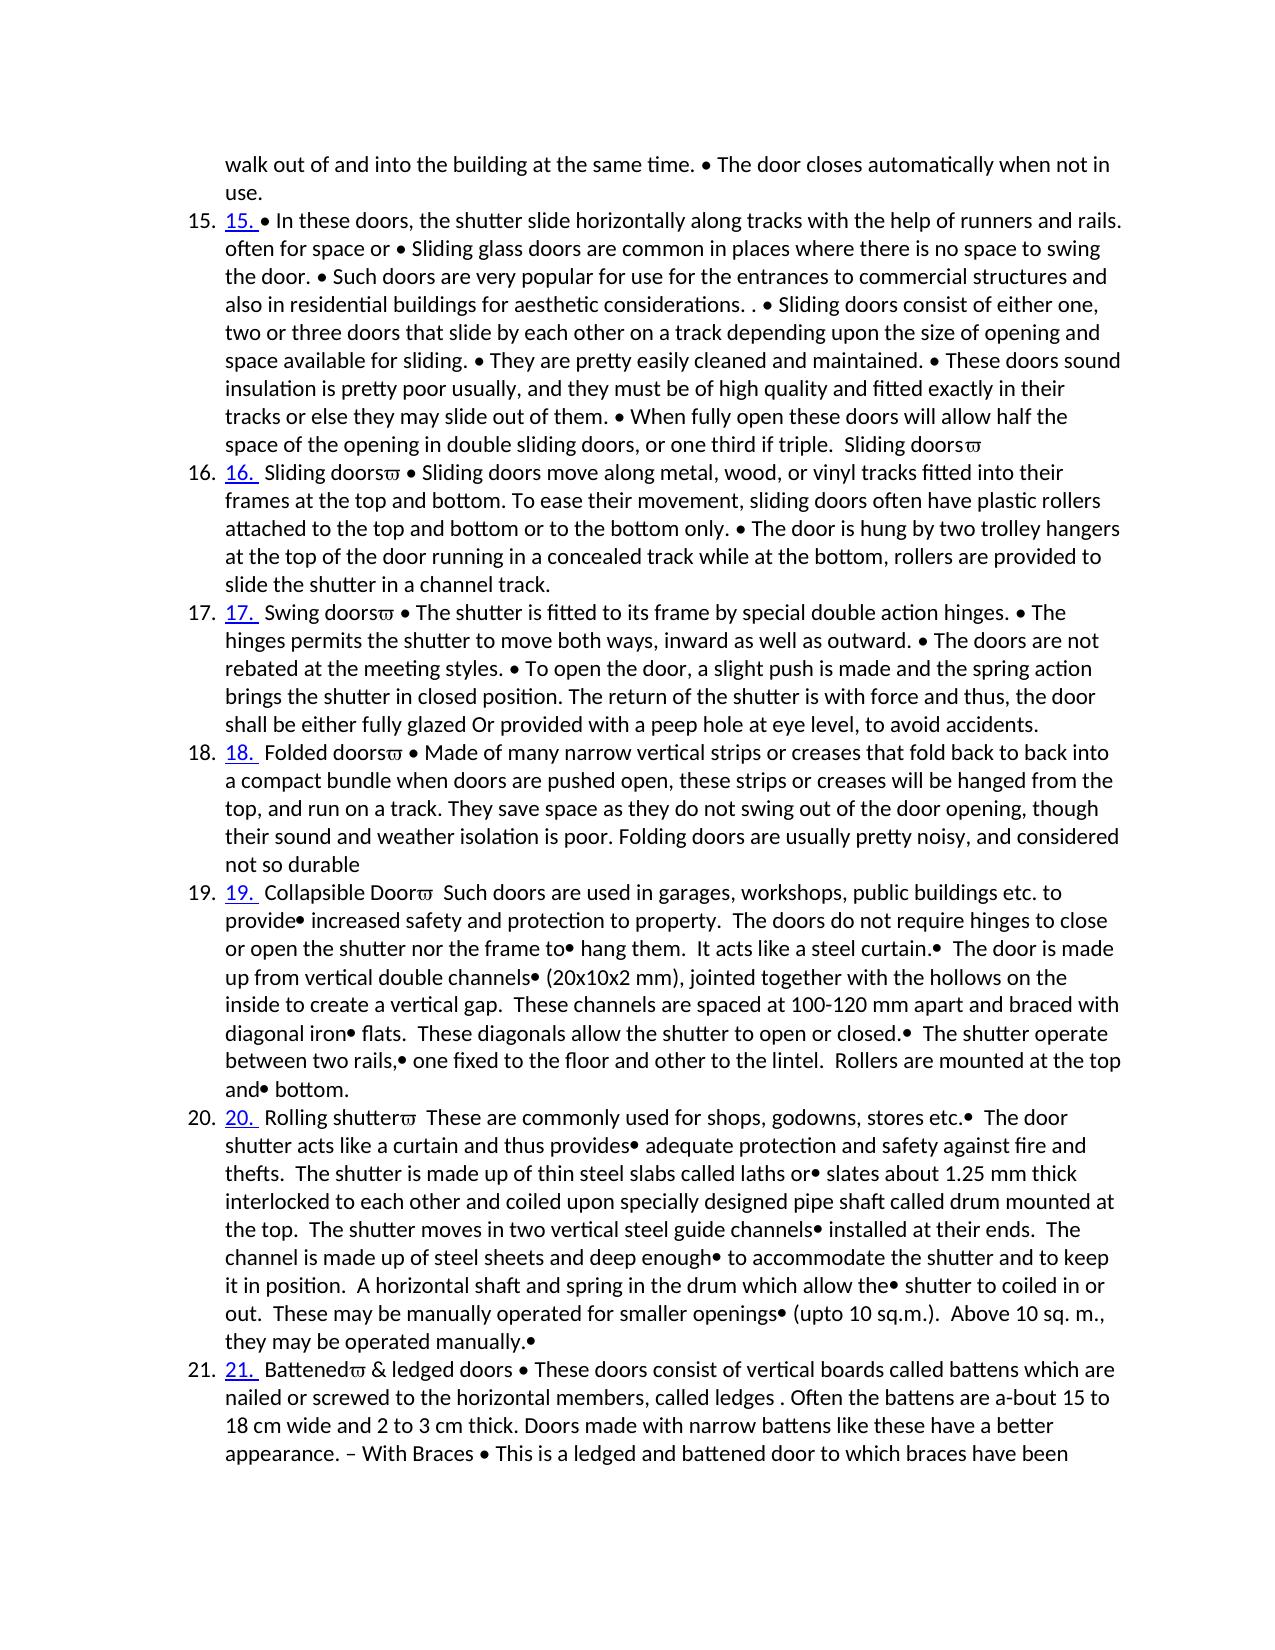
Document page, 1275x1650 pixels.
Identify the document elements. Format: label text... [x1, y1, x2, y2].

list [187, 150, 1125, 206]
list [187, 1355, 1125, 1467]
list 19. Collapsible Door Such doors are used in garages, workshops, public buildings etc. to provide increased safety and protection to property. The doors do not require hinges to close or open the shutter nor the frame to hang them. It acts like a steel curtain. The door is made up from vertical double channels (20x10x2 mm), jointed together with the hollows on the inside to create a vertical gap. These channels are spaced at 100-120 mm apart and braced with diagonal iron flats. These diagonals allow the shutter to open or closed. The shutter operate between two rails, one fixed to the floor and other to the lintel. Rollers are mounted at the top and bottom. [187, 878, 1125, 1103]
list 15. • In these doors, the shutter slide horizontally along tracks with the help of runners and rails. often for space or • Sliding glass doors are common in places where there is no space to swing the door. • Such doors are very popular for use for the entrances to commercial structures and also in residential buildings for aesthetic considerations. . • Sliding doors consist of either one, two or three doors that slide by each other on a track depending upon the size of opening and space available for sliding. • They are pretty easily cleaned and maintained. • These doors sound insulation is pretty poor usually, and they must be of high quality and fitted exactly in their tracks or else they may slide out of them. • When fully open these doors will allow half the space of the opening in double sliding doors, or one third if triple. Sliding doors [187, 206, 1125, 458]
list 17. Swing doors • The shutter is fitted to its frame by special double action hinges. • The hinges permits the shutter to move both ways, inward as well as outward. • The doors are not rebated at the meeting styles. • To open the door, a slight push is made and the spring action brings the shutter in closed position. The return of the shutter is with force and thus, the door shall be either fully glazed Or provided with a peep hole at eye level, to avoid accidents. [187, 598, 1125, 738]
list 18. Folded doors • Made of many narrow vertical strips or creases that fold back to back into a compact bundle when doors are pushed open, these strips or creases will be hanged from the top, and run on a track. They save space as they do not swing out of the door opening, though their sound and weather isolation is poor. Folding doors are usually pretty noisy, and considered not so durable [187, 738, 1125, 878]
list 20. Rolling shutter These are commonly used for shops, godowns, stores etc. The door shutter acts like a curtain and thus provides adequate protection and safety against fire and thefts. The shutter is made up of thin steel slabs called laths or slates about 1.25 mm thick interlocked to each other and coiled upon specially designed pipe shaft called drum mounted at the top. The shutter moves in two vertical steel guide channels installed at their ends. The channel is made up of steel sheets and deep enough to accommodate the shutter and to keep it in position. A horizontal shaft and spring in the drum which allow the shutter to coiled in or out. These may be manually operated for smaller openings (upto 10 sq.m.). Above 10 sq. m., they may be operated manually. [187, 1103, 1125, 1355]
list 16. Sliding doors • Sliding doors move along metal, wood, or vinyl tracks fitted into their frames at the top and bottom. To ease their movement, sliding doors often have plastic rollers attached to the top and bottom or to the bottom only. • The door is hung by two trolley hangers at the top of the door running in a concealed track while at the bottom, rollers are provided to slide the shutter in a channel track. [187, 458, 1125, 598]
